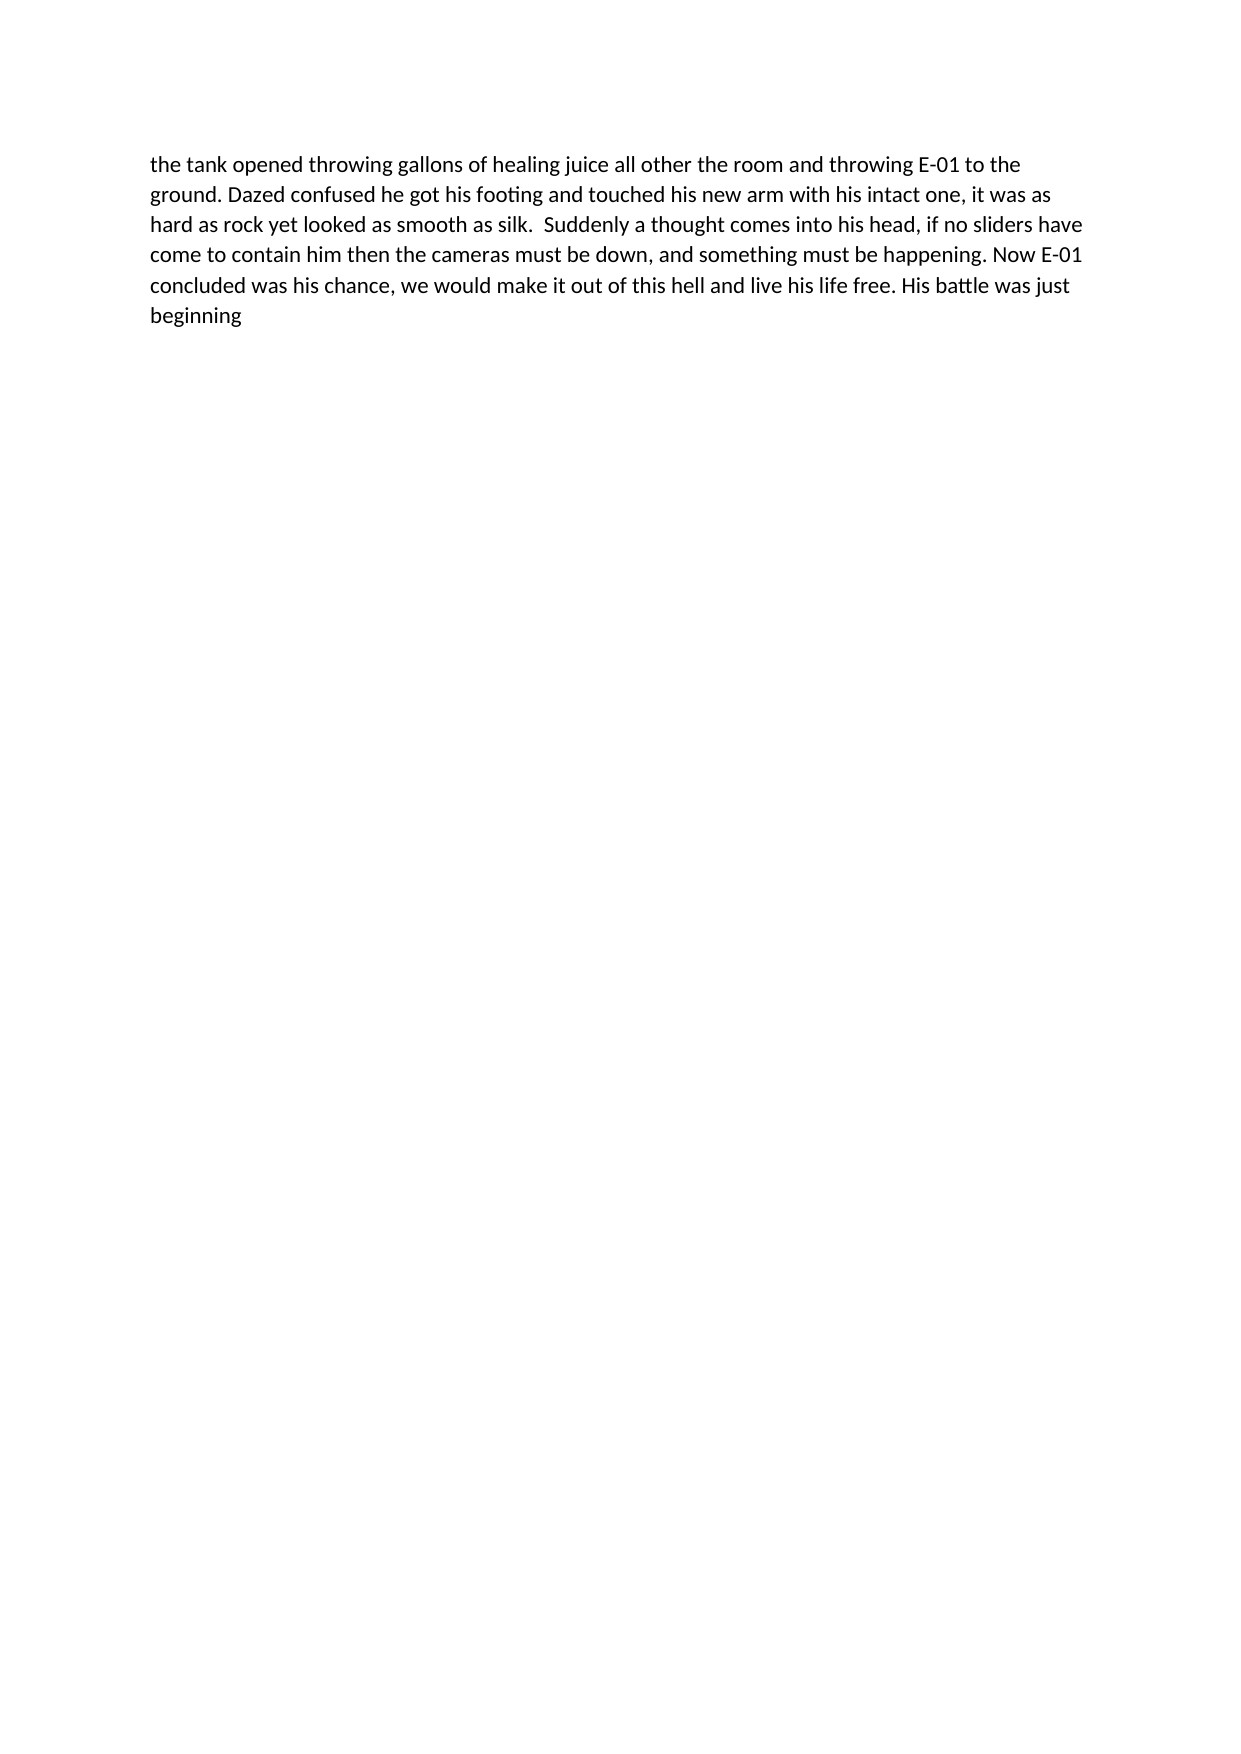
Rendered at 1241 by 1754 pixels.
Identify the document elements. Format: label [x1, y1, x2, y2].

text [150, 150, 1090, 329]
